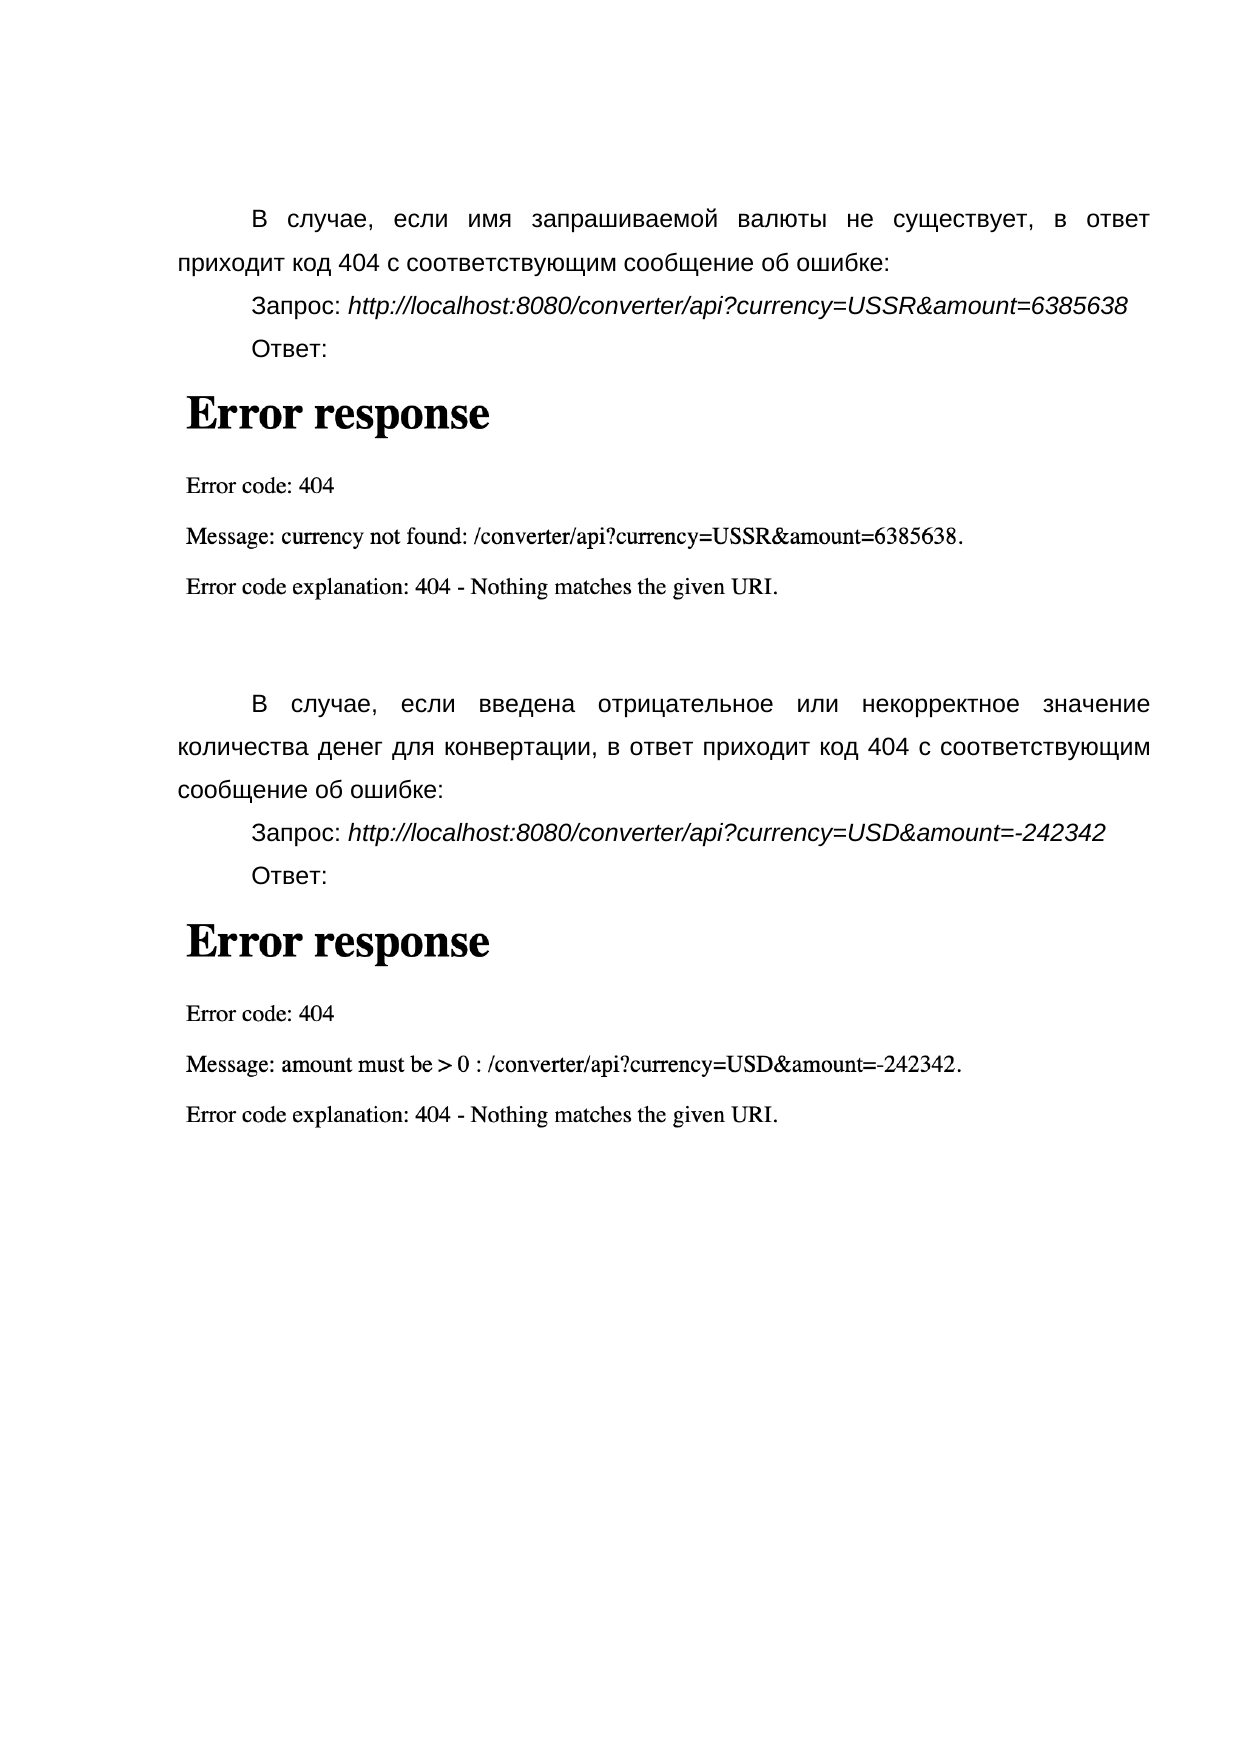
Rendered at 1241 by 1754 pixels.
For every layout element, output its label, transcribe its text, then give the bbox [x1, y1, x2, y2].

text Запрос: http://localhost:8080/converter/api?currency=USD&amount=-242342 [177, 818, 1152, 847]
text Ответ: [177, 334, 1152, 377]
picture [177, 377, 1152, 631]
text В случае, если имя запрашиваемой валюты не существует, в ответ приходит код 404 с соответствующим сообщение об ошибке: [177, 204, 1152, 276]
text Запрос: http://localhost:8080/converter/api?currency=USSR&amount=6385638 [177, 291, 1152, 319]
text В случае, если введена отрицательное или некорректное значение количества денег для конвертации, в ответ приходит код 404 с соответствующим сообщение об ошибке: [177, 689, 1152, 804]
text Ответ: [177, 861, 1152, 905]
picture [177, 905, 1152, 1159]
